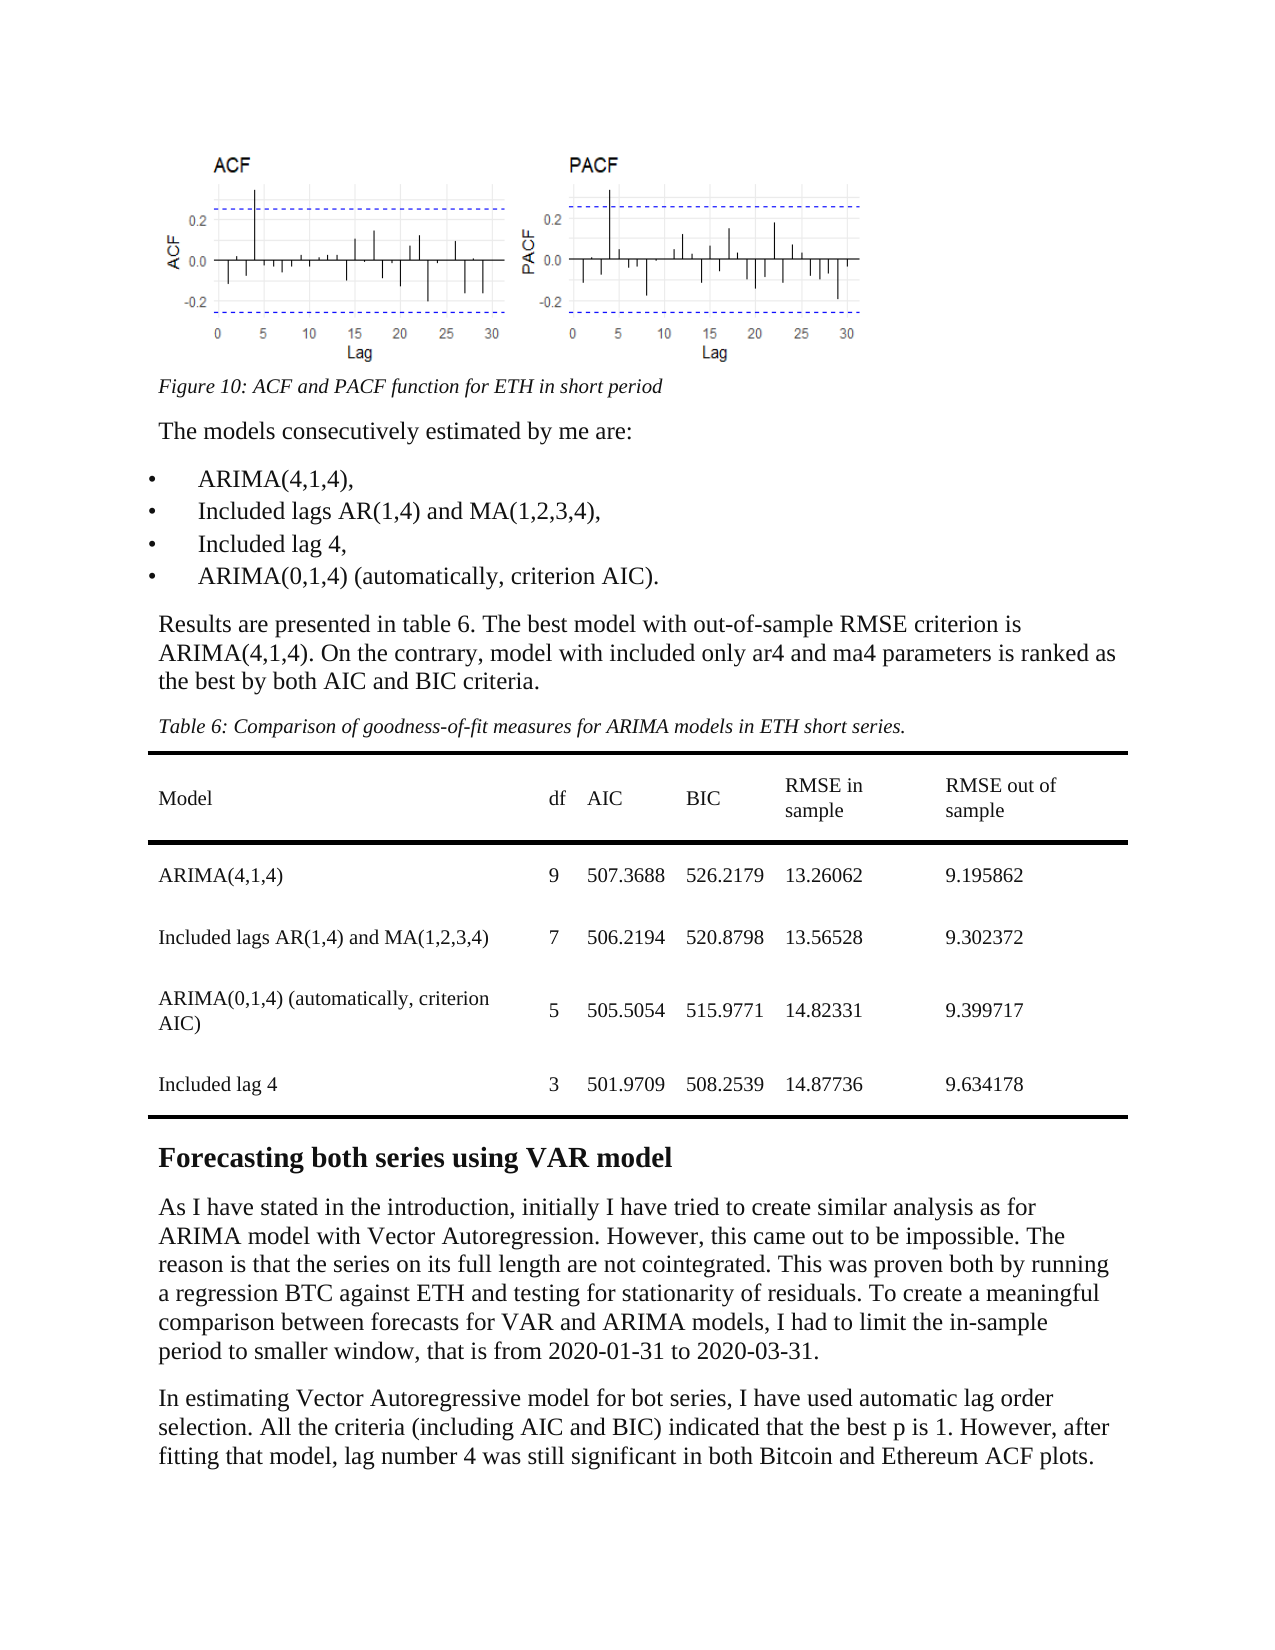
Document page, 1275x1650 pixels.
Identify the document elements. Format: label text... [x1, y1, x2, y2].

table_header df [538, 755, 576, 840]
table_cell 506.2194 [576, 906, 675, 968]
table_cell 526.2179 [675, 845, 774, 906]
table_cell 3 [538, 1053, 576, 1115]
table_cell Included lags AR(1,4) and MA(1,2,3,4) [148, 906, 538, 968]
list ARIMA(4,1,4), [148, 464, 1117, 493]
table_cell 13.26062 [774, 845, 935, 906]
text Figure 10: ACF and PACF function for ETH in short period [158, 374, 1117, 398]
table_cell 9.399717 [935, 968, 1127, 1053]
list ARIMA(0,1,4) (automatically, criterion AIC). [148, 561, 1117, 590]
table_cell 9.634178 [935, 1053, 1127, 1115]
table_cell 501.9709 [576, 1053, 675, 1115]
table_cell 515.9771 [675, 968, 774, 1053]
table_header RMSE in sample [774, 755, 935, 840]
table_header AIC [576, 755, 675, 840]
table_cell Included lag 4 [148, 1053, 538, 1115]
table_cell ARIMA(0,1,4) (automatically, criterion AIC) [148, 968, 538, 1053]
text The models consecutively estimated by me are: [158, 416, 1117, 445]
table_cell 505.5054 [576, 968, 675, 1053]
table_cell 507.3688 [576, 845, 675, 906]
table_cell 9 [538, 845, 576, 906]
table_cell 9.195862 [935, 845, 1127, 906]
table_cell 508.2539 [675, 1053, 774, 1115]
table_cell ARIMA(4,1,4) [148, 845, 538, 906]
text Results are presented in table 6. The best model with out-of-sample RMSE criterion is ARIMA(4,1,4). On the contrary, model with included only ar4 and ma4 parameters is ranked as the best by both AIC and BIC criteria. [158, 609, 1117, 695]
picture [158, 147, 868, 370]
table_cell 7 [538, 906, 576, 968]
table_cell 520.8798 [675, 906, 774, 968]
list Included lag 4, [148, 529, 1117, 558]
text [158, 1383, 1117, 1469]
table_header RMSE out of sample [935, 755, 1127, 840]
subtitle Forecasting both series using VAR model [158, 1140, 1117, 1173]
table_cell 5 [538, 968, 576, 1053]
table_cell 14.82331 [774, 968, 935, 1053]
table_cell 14.87736 [774, 1053, 935, 1115]
text Table 6: Comparison of goodness-of-fit measures for ARIMA models in ETH short series. [158, 714, 1117, 738]
table_header BIC [675, 755, 774, 840]
table_cell 13.56528 [774, 906, 935, 968]
table_cell 9.302372 [935, 906, 1127, 968]
list Included lags AR(1,4) and MA(1,2,3,4), [148, 496, 1117, 525]
table_header Model [148, 755, 538, 840]
text As I have stated in the introduction, initially I have tried to create similar analysis as for ARIMA model with Vector Autoregression. However, this came out to be impossible. The reason is that the series on its full length are not cointegrated. This was proven both by running a regression BTC against ETH and testing for stationarity of residuals. To create a meaningful comparison between forecasts for VAR and ARIMA models, I had to limit the in-sample period to smaller window, that is from 2020-01-31 to 2020-03-31. [158, 1192, 1117, 1364]
